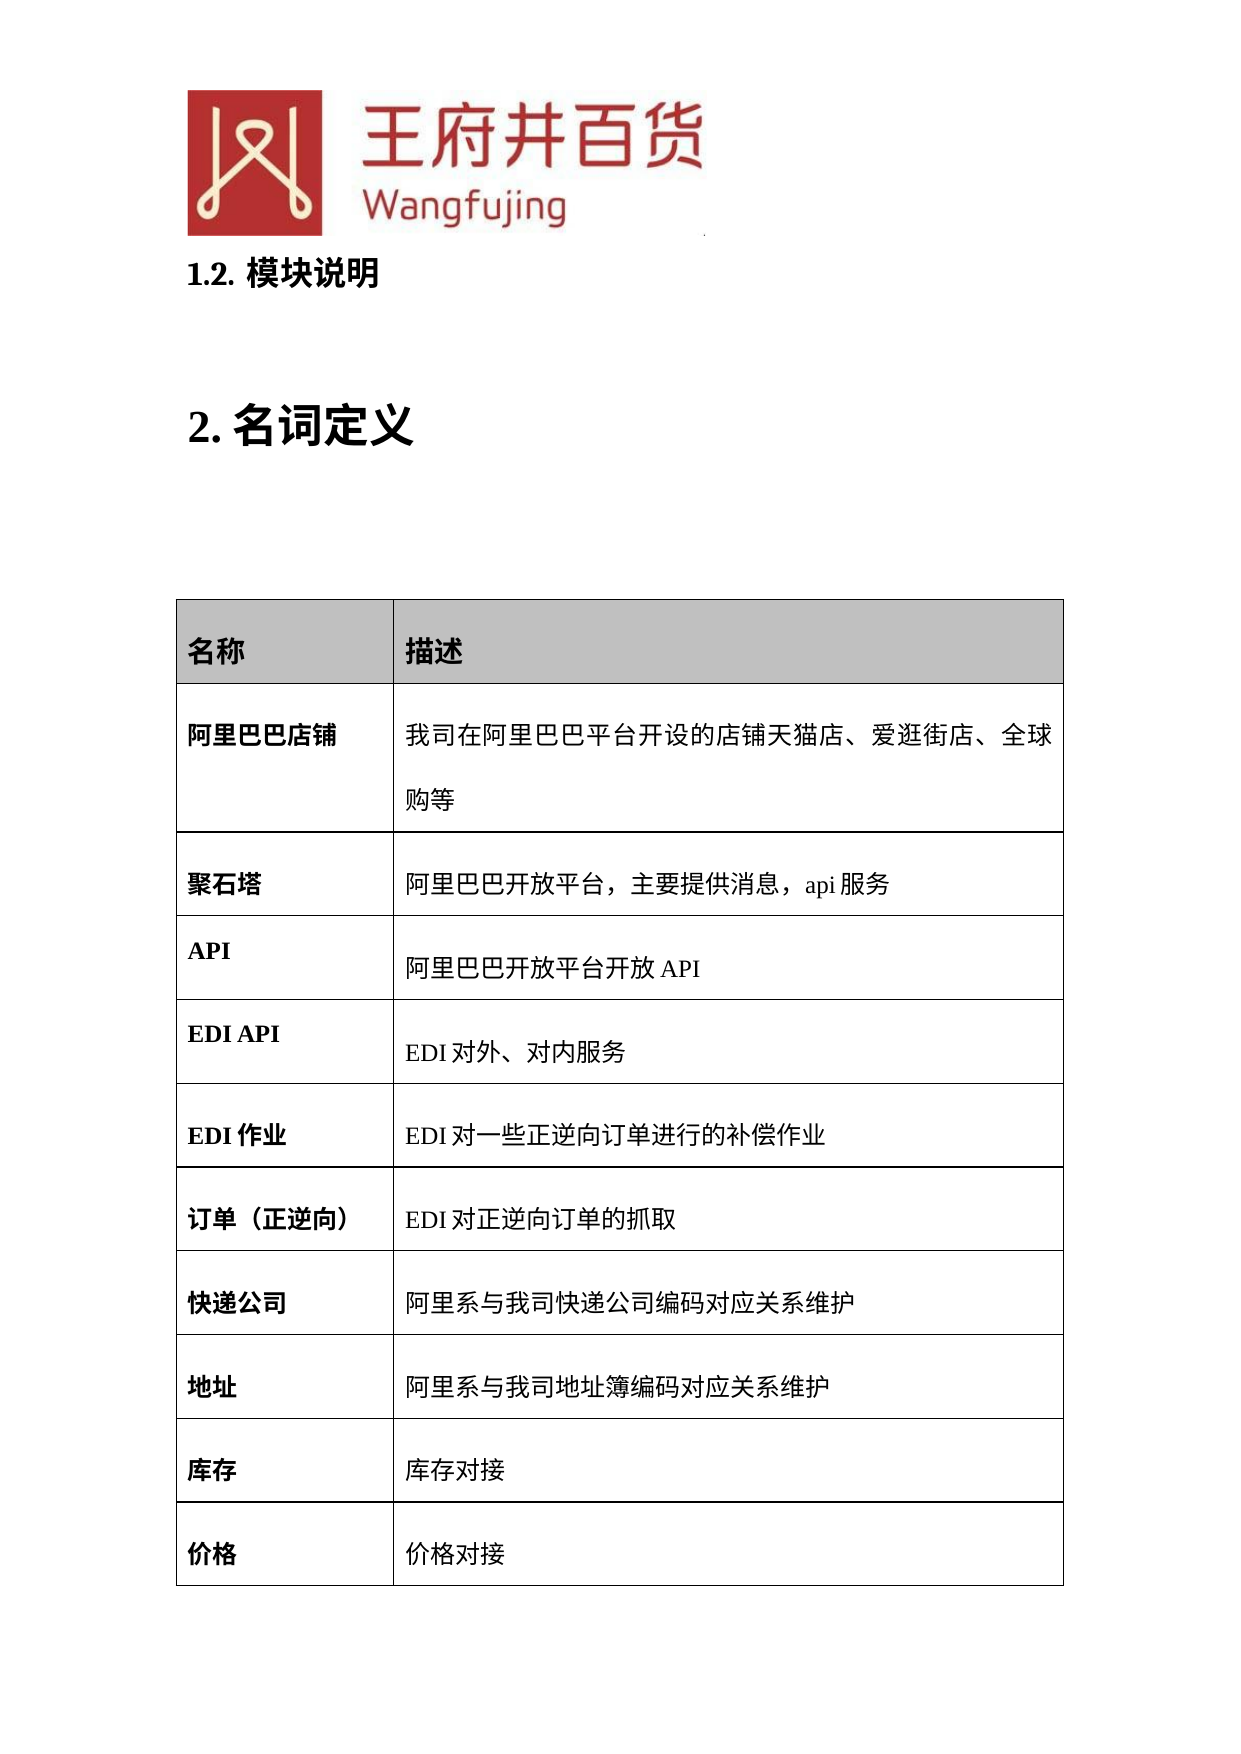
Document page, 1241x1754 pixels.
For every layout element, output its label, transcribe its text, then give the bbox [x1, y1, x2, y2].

table_cell 阿里巴巴店铺 [177, 684, 393, 831]
table_cell 库存 [177, 1419, 393, 1501]
table_cell 阿里系与我司地址簿编码对应关系维护 [394, 1335, 1063, 1418]
table_cell EDI对正逆向订单的抓取 [394, 1168, 1063, 1250]
table_cell 地址 [177, 1335, 393, 1418]
table_cell 快递公司 [177, 1251, 393, 1334]
picture [187, 90, 707, 236]
table_cell API [177, 916, 393, 999]
table_cell 库存对接 [394, 1419, 1063, 1501]
table_header 描述 [394, 600, 1063, 683]
table_cell 价格对接 [394, 1503, 1063, 1585]
table_cell EDI对一些正逆向订单进行的补偿作业 [394, 1084, 1063, 1166]
table_cell EDI API [177, 1000, 393, 1083]
subtitle 名词定义 [187, 373, 1053, 471]
table_cell 阿里巴巴开放平台，主要提供消息，api服务 [394, 833, 1063, 915]
table_cell EDI作业 [177, 1084, 393, 1166]
subtitle 模块说明 [187, 238, 1053, 303]
table_cell 阿里巴巴开放平台开放API [394, 916, 1063, 999]
table_cell 订单（正逆向） [177, 1168, 393, 1250]
table_cell 阿里系与我司快递公司编码对应关系维护 [394, 1251, 1063, 1334]
table_header 名称 [177, 600, 393, 683]
table_cell 我司在阿里巴巴平台开设的店铺天猫店、爱逛街店、全球购等 [394, 684, 1063, 831]
table_cell 价格 [177, 1503, 393, 1585]
table_cell EDI对外、对内服务 [394, 1000, 1063, 1083]
table_cell 聚石塔 [177, 833, 393, 915]
